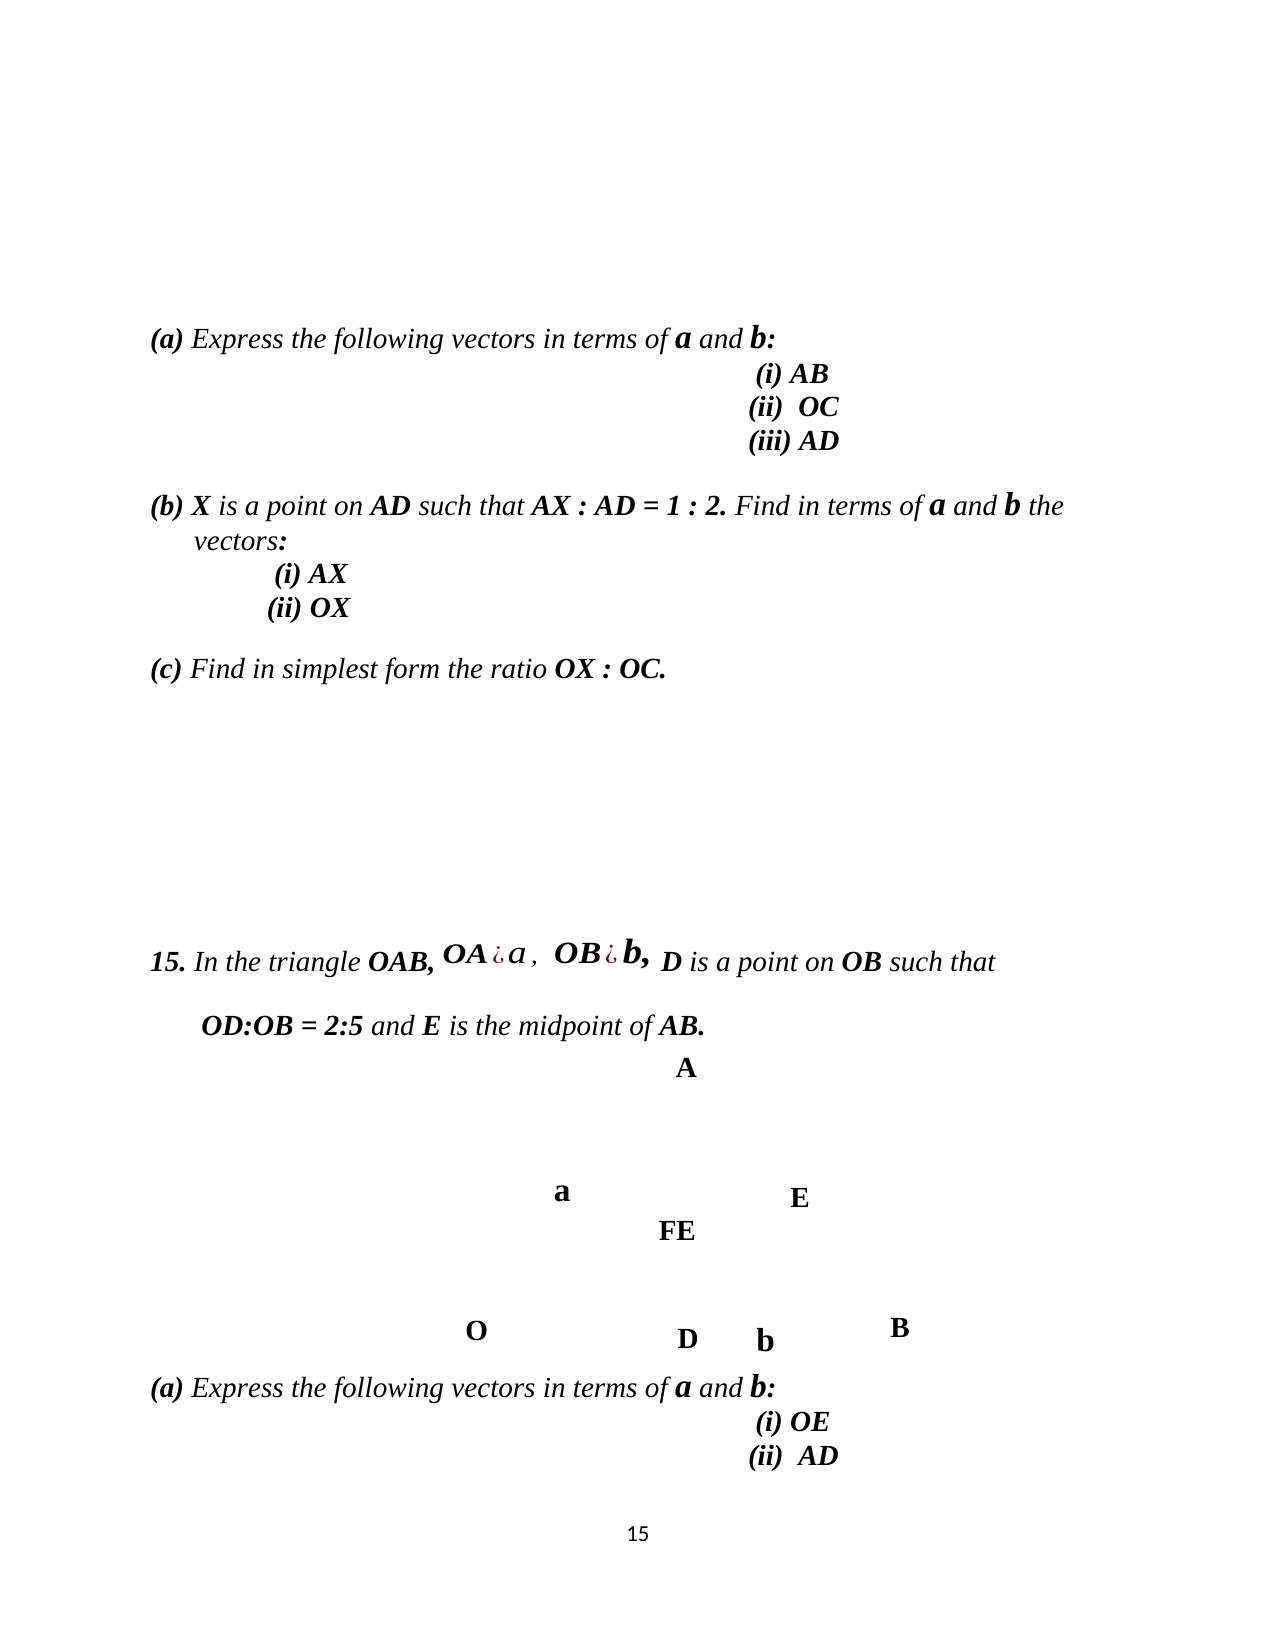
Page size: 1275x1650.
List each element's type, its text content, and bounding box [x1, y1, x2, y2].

text (i) OE [150, 1404, 1125, 1438]
text (ii) AD [150, 1438, 1125, 1471]
text OD:OB = 2:5 and E is the midpoint of AB. [150, 1008, 1125, 1042]
text (a) Express the following vectors in terms of a and b: [150, 1366, 1125, 1404]
text (i) AB [150, 356, 1125, 389]
text (ii) OC [150, 389, 1125, 423]
text (ii) OX [150, 590, 1125, 624]
text 15. In the triangle OAB, D is a point on OB such that [150, 932, 1125, 1008]
text (b) X is a point on AD such that AX : AD = 1 : 2. Find in terms of a and b the [150, 485, 1125, 523]
text (a) Express the following vectors in terms of a and b: [150, 318, 1125, 356]
text (iii) AD [150, 423, 1125, 457]
text (i) AX [150, 557, 1125, 590]
text (c) Find in simplest form the ratio OX : OC. [150, 652, 1125, 685]
text vectors: [150, 523, 1125, 557]
